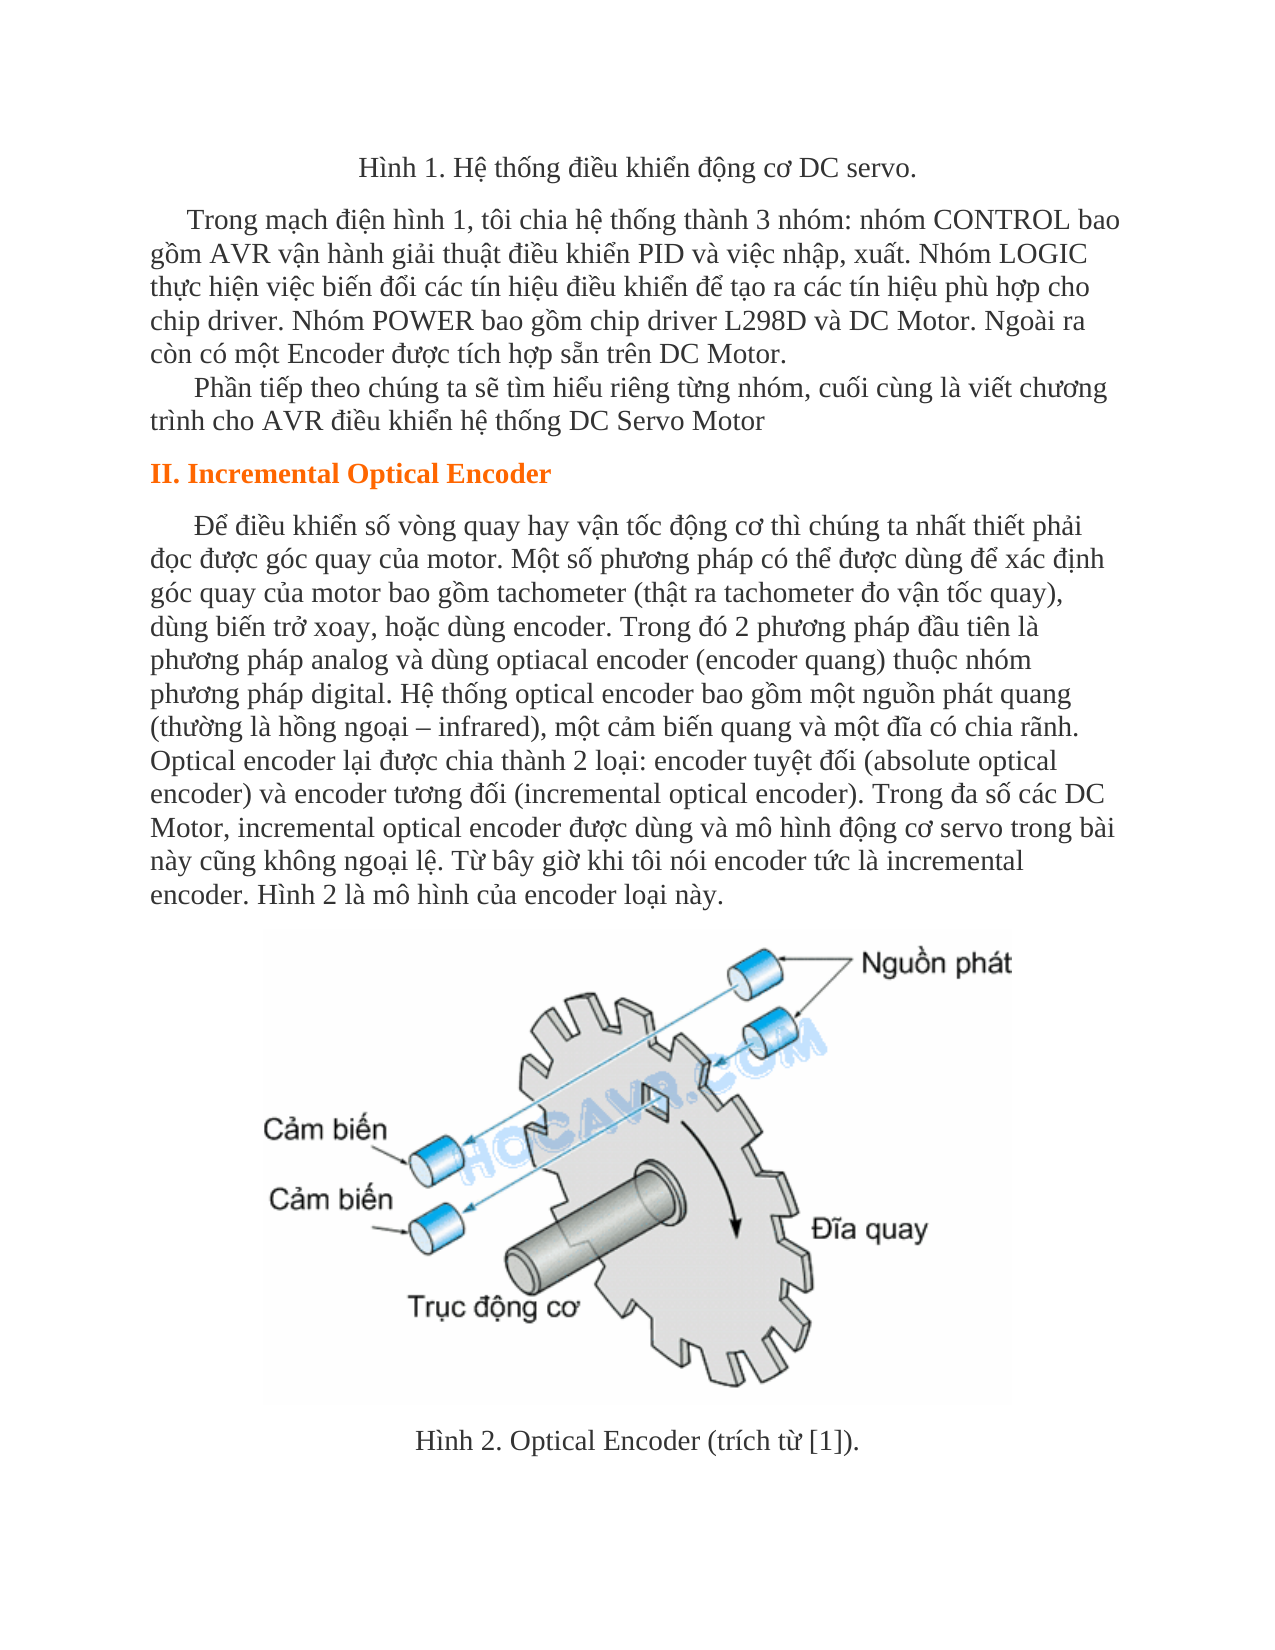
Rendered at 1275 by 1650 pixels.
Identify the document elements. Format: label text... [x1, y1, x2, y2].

text Để điều khiển số vòng quay hay vận tốc động cơ thì chúng ta nhất thiết phải đọc được góc quay của motor. Một số phương pháp có thể được dùng để xác định góc quay của motor bao gồm tachometer (thật ra tachometer đo vận tốc quay), dùng biến trở xoay, hoặc dùng encoder. Trong đó 2 phương pháp đầu tiên là phương pháp analog và dùng optiacal encoder (encoder quang) thuộc nhóm phương pháp digital. Hệ thống optical encoder bao gồm một nguồn phát quang (thường là hồng ngoại – infrared), một cảm biến quang và một đĩa có chia rãnh. Optical encoder lại được chia thành 2 loại: encoder tuyệt đối (absolute optical encoder) và encoder tương đối (incremental optical encoder). Trong đa số các DC Motor, incremental optical encoder được dùng và mô hình động cơ servo trong bài này cũng không ngoại lệ. Từ bây giờ khi tôi nói encoder tức là incremental encoder. Hình 2 là mô hình của encoder loại này. [150, 508, 1125, 911]
text II. Incremental Optical Encoder [150, 456, 1125, 489]
text Hình 1. Hệ thống điều khiển động cơ DC servo. [150, 150, 1125, 183]
picture [263, 929, 1012, 1405]
text Trong mạch điện hình 1, tôi chia hệ thống thành 3 nhóm: nhóm CONTROL bao gồm AVR vận hành giải thuật điều khiển PID và việc nhập, xuất. Nhóm LOGIC thực hiện việc biến đổi các tín hiệu điều khiển để tạo ra các tín hiệu phù hợp cho chip driver. Nhóm POWER bao gồm chip driver L298D và DC Motor. Ngoài ra còn có một Encoder được tích hợp sẵn trên DC Motor. Phần tiếp theo chúng ta sẽ tìm hiểu riêng từng nhóm, cuối cùng là viết chương trình cho AVR điều khiển hệ thống DC Servo Motor [150, 202, 1125, 437]
text Hình 2. Optical Encoder (trích từ [1]). [150, 1423, 1125, 1456]
